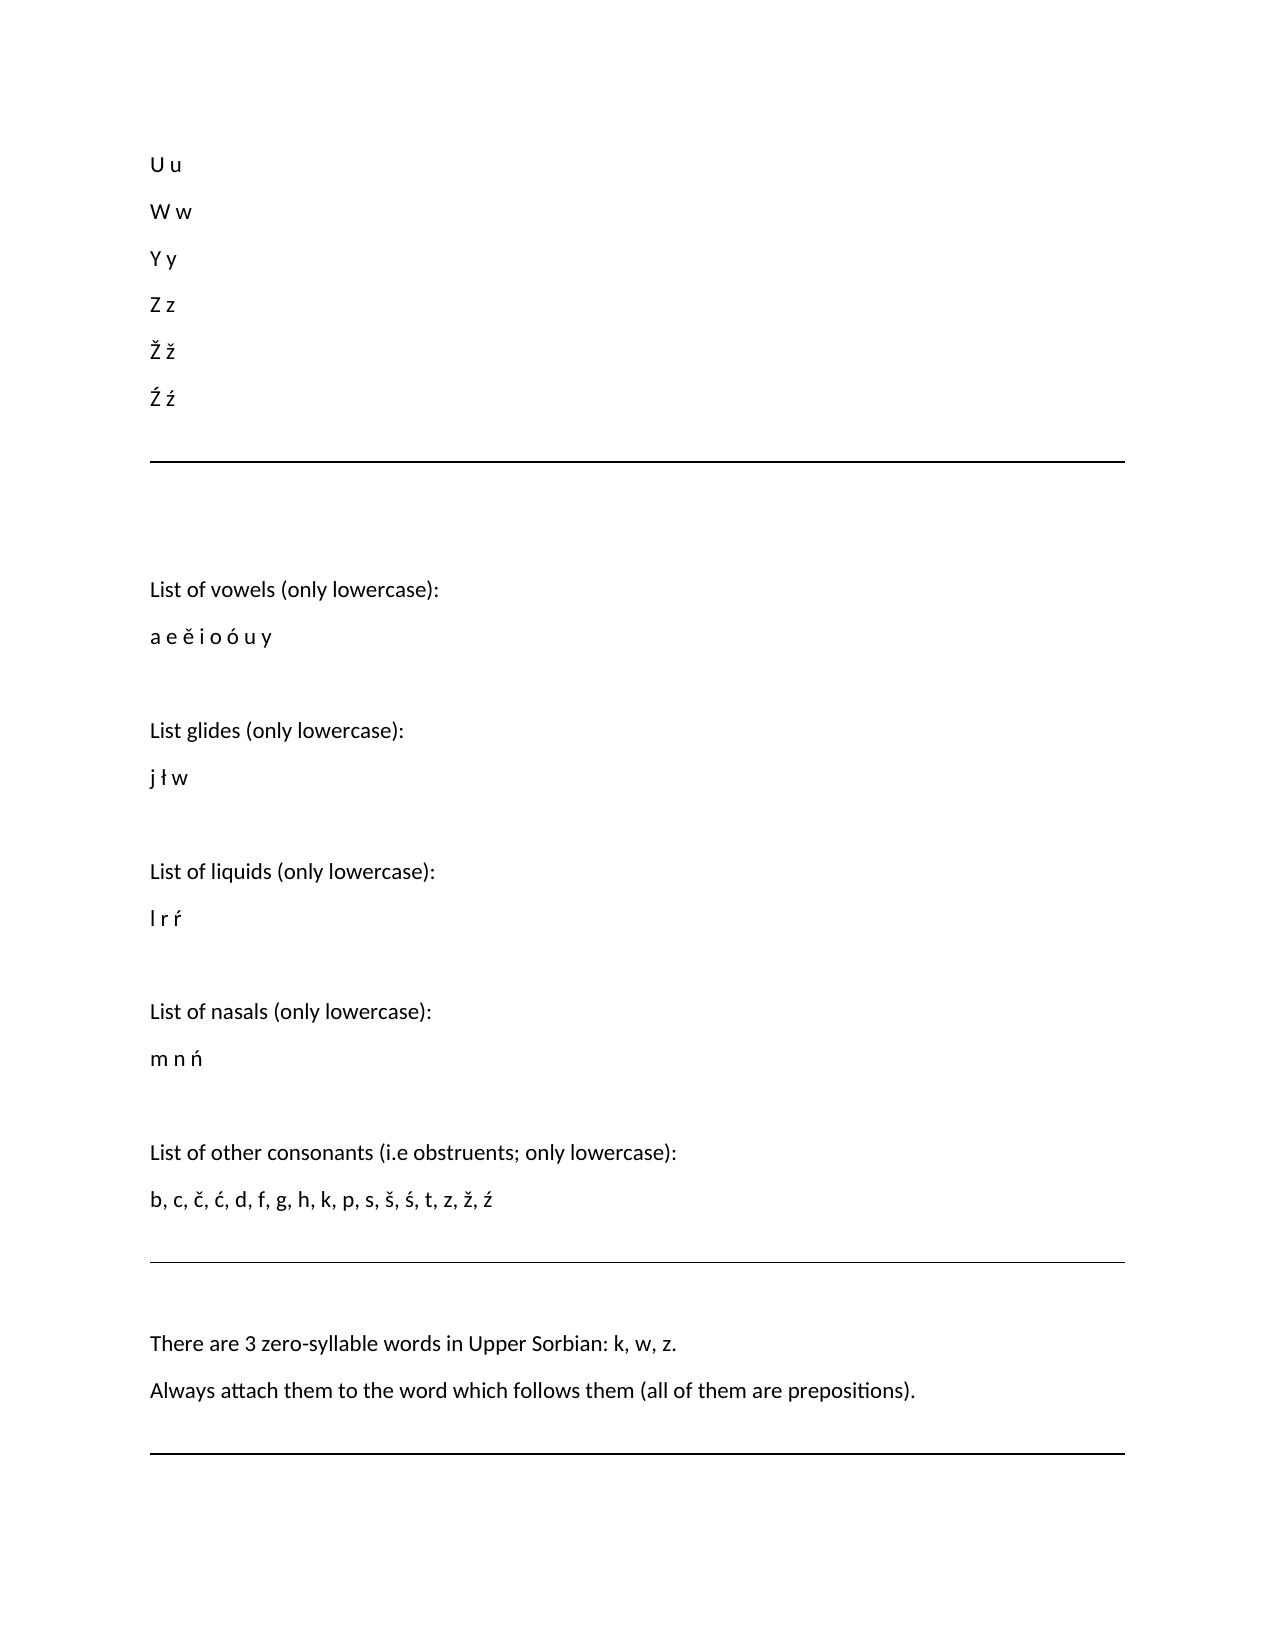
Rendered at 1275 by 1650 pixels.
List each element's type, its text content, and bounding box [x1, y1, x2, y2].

text List of nasals (only lowercase): [150, 997, 1125, 1025]
text There are 3 zero-syllable words in Upper Sorbian: k, w, z. [150, 1329, 1125, 1357]
text Always attach them to the word which follows them (all of them are prepositions). [150, 1376, 1125, 1404]
text Ź ź [150, 384, 1125, 412]
text a e ě i o ó u y [150, 622, 1125, 650]
text List of other consonants (i.e obstruents; only lowercase): [150, 1138, 1125, 1166]
text m n ń [150, 1044, 1125, 1072]
text j ł w [150, 763, 1125, 791]
text List of vowels (only lowercase): [150, 576, 1125, 603]
text List of liquids (only lowercase): [150, 857, 1125, 885]
text l r ŕ [150, 904, 1125, 932]
text Y y [150, 244, 1125, 272]
text U u [150, 150, 1125, 178]
text Ž ž [150, 337, 1125, 366]
text Z z [150, 291, 1125, 319]
text b, c, č, ć, d, f, g, h, k, p, s, š, ś, t, z, ž, ź [150, 1185, 1125, 1213]
text W w [150, 197, 1125, 225]
text List glides (only lowercase): [150, 716, 1125, 744]
